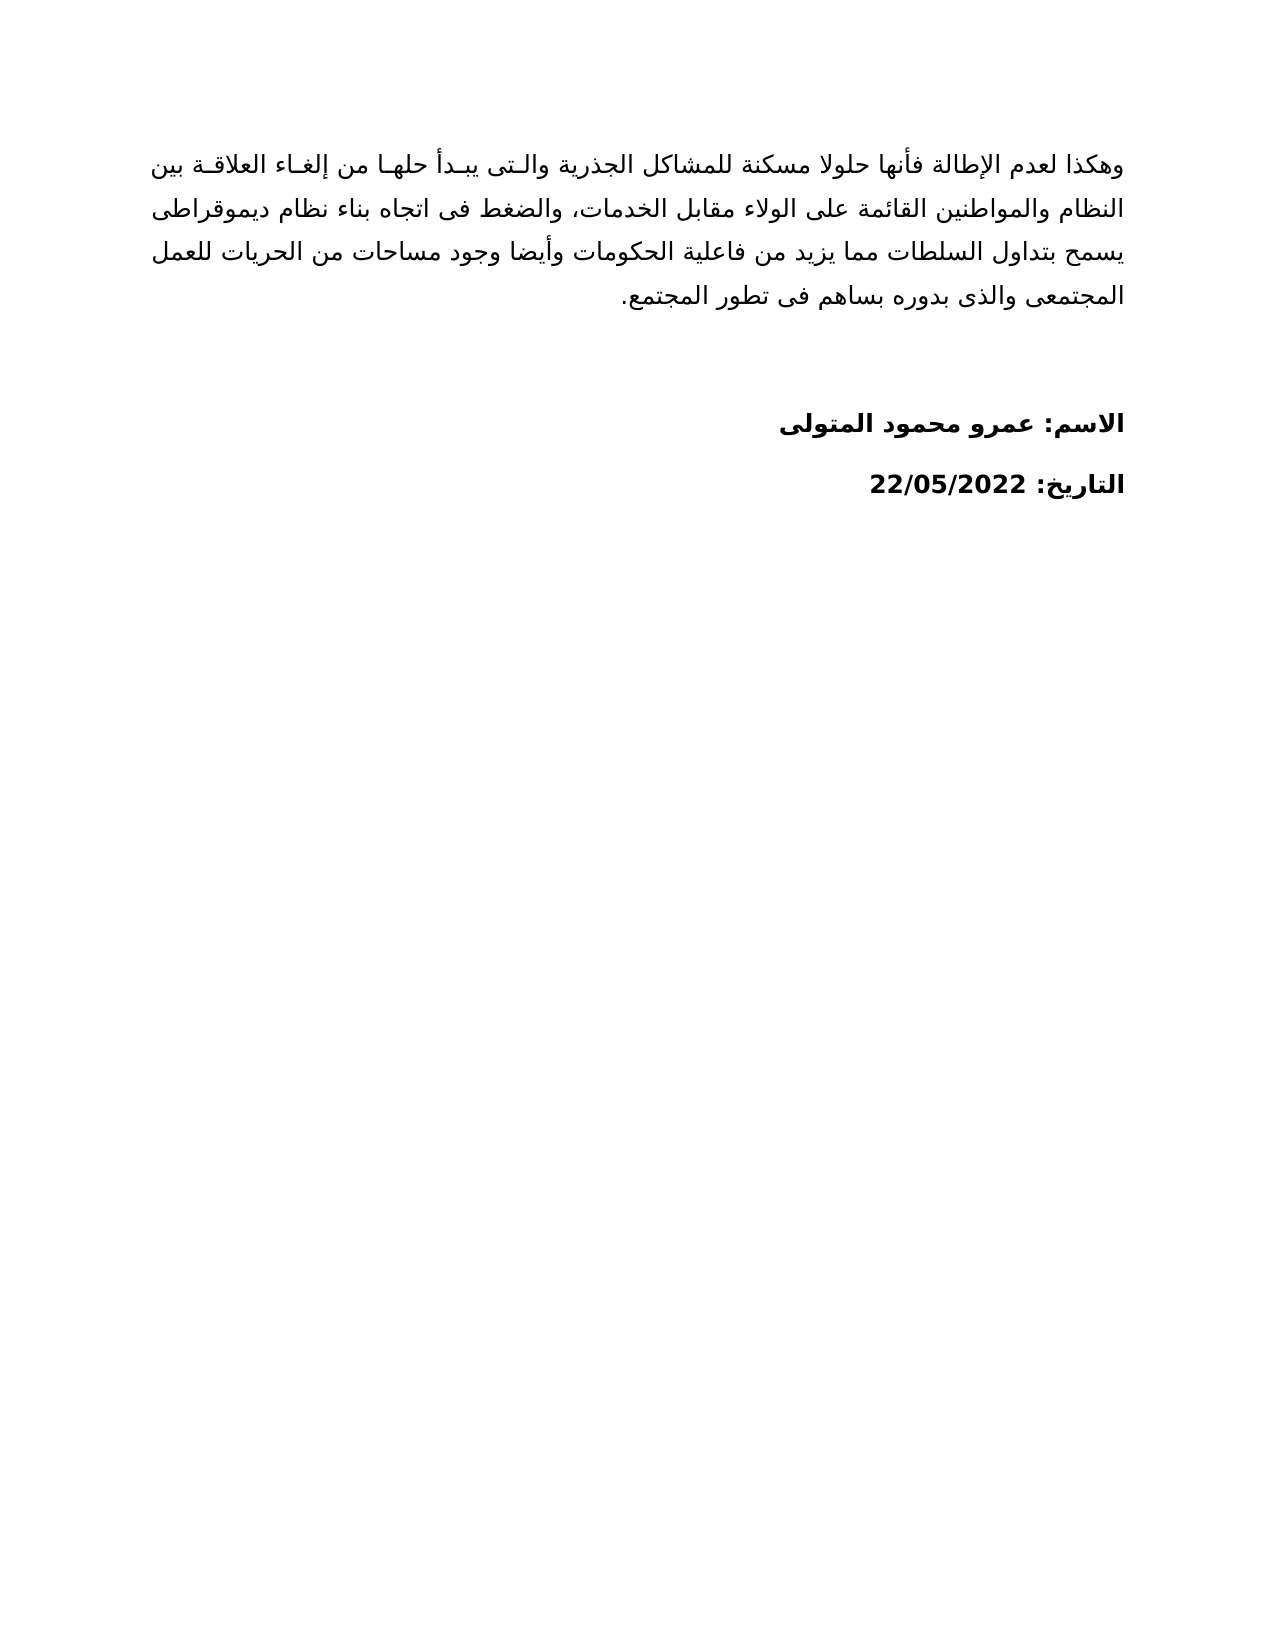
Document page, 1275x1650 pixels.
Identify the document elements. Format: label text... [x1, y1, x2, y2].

text الاسم: عمرو محمود المتولى [150, 409, 1125, 438]
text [150, 150, 1125, 310]
text التاريخ: 22/05/2022 [150, 470, 1125, 499]
